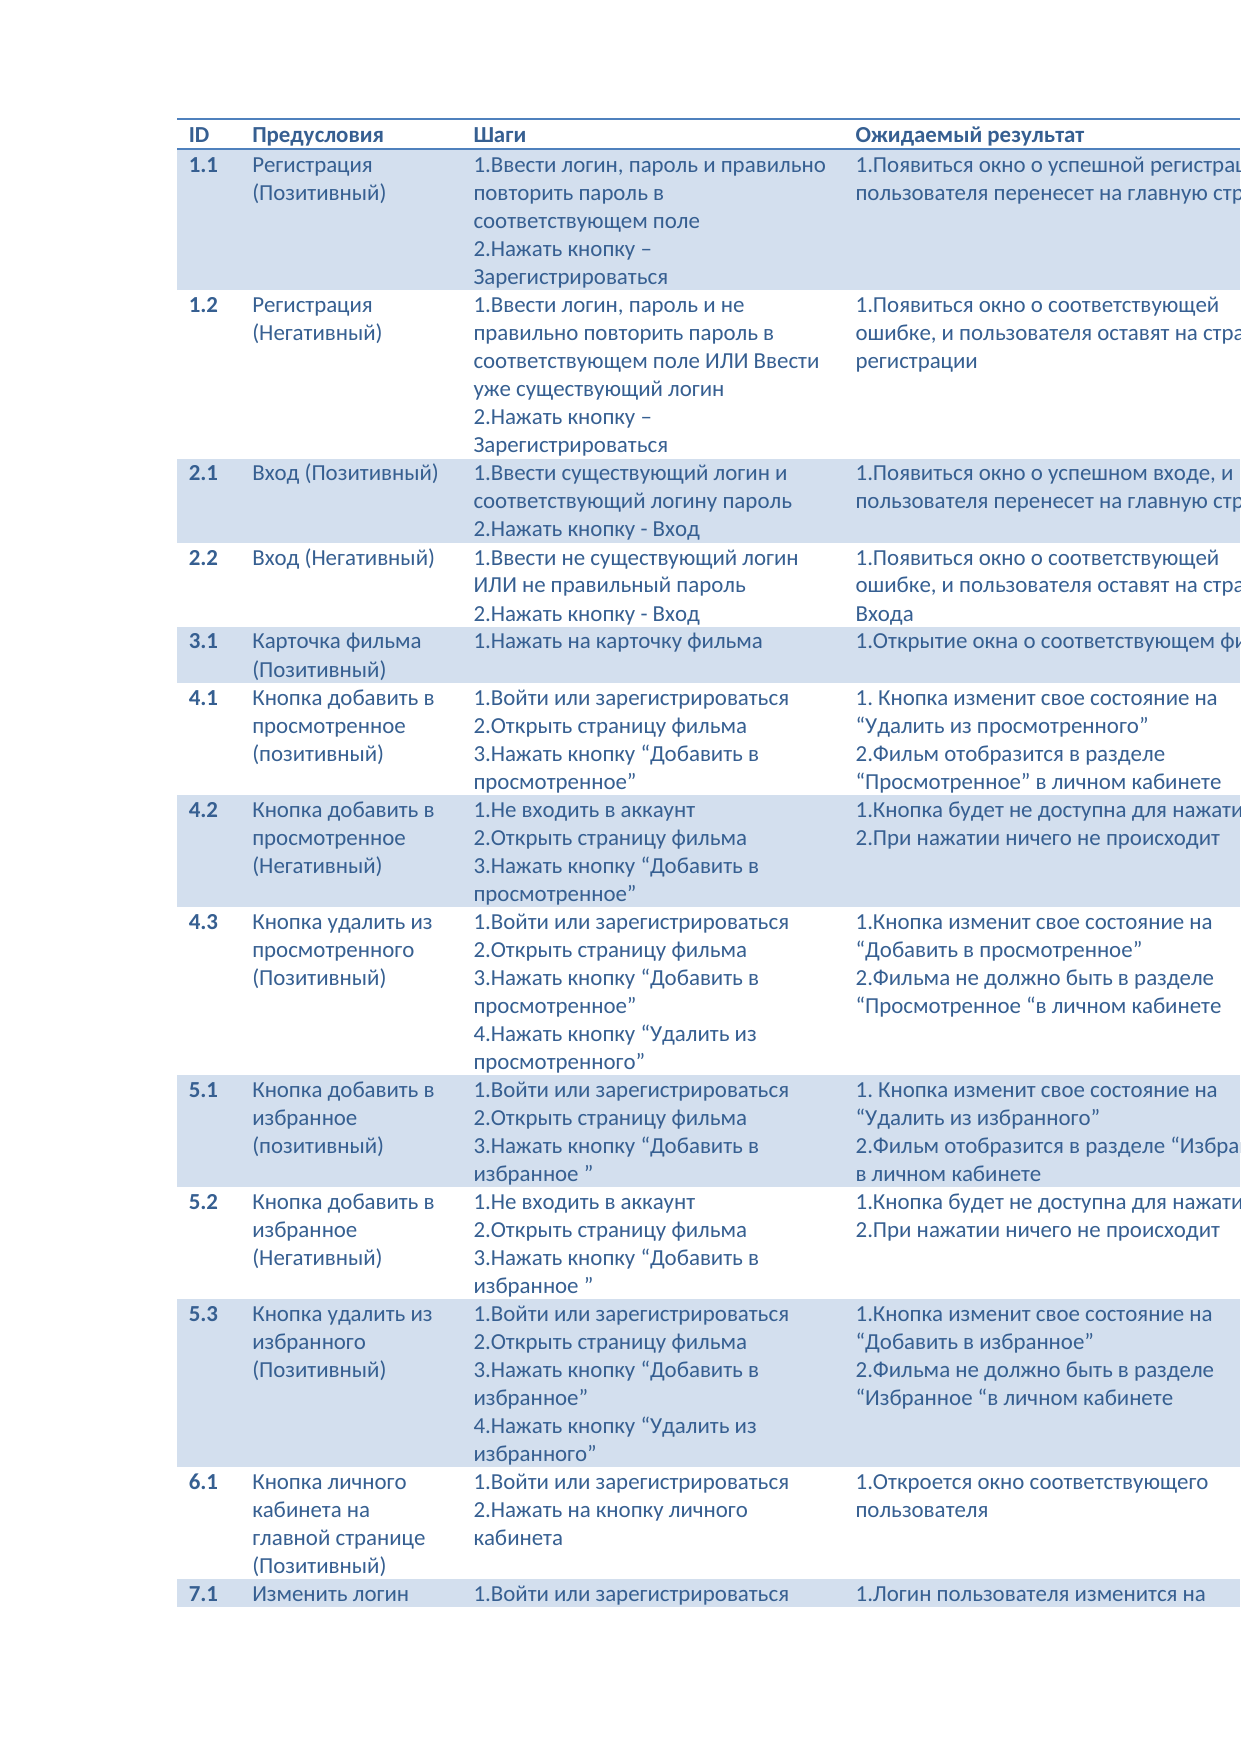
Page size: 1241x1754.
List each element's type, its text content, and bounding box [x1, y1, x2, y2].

table_cell 2.2 [177, 543, 241, 627]
table_cell 5.2 [177, 1187, 241, 1299]
table_cell 1.2 [177, 290, 241, 458]
table_cell 1.Войти или зарегистрироваться 2.Открыть страницу фильма 3.Нажать кнопку “Добавить в просмотренное” [462, 683, 844, 795]
table_cell 6.1 [177, 1467, 241, 1579]
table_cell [241, 1579, 462, 1607]
table_cell Регистрация (Негативный) [241, 290, 462, 458]
table_cell 1. Кнопка изменит свое состояние на “Удалить из избранного” 2.Фильм отобразится в разделе “Избранное” в личном кабинете [844, 1075, 1240, 1187]
table_cell 1.Появиться окно о соответствующей ошибке, и пользователя оставят на странице Входа [844, 543, 1240, 627]
table_cell 1.Войти или зарегистрироваться 2.Нажать на кнопку личного кабинета [462, 1467, 844, 1579]
table_cell Вход (Негативный) [241, 543, 462, 627]
table_cell Кнопка личного кабинета на главной странице (Позитивный) [241, 1467, 462, 1579]
table_cell Карточка фильма (Позитивный) [241, 627, 462, 683]
table_cell 1.Войти или зарегистрироваться 2.Открыть страницу фильма 3.Нажать кнопку “Добавить в избранное ” [462, 1075, 844, 1187]
table_cell 1.Ввести логин, пароль и не правильно повторить пароль в соответствующем поле ИЛИ Ввести уже существующий логин 2.Нажать кнопку – Зарегистрироваться [462, 290, 844, 458]
table_cell 1.Не входить в аккаунт 2.Открыть страницу фильма 3.Нажать кнопку “Добавить в просмотренное” [462, 795, 844, 907]
table_cell 1.Кнопка будет не доступна для нажатия 2.При нажатии ничего не происходит [844, 795, 1240, 907]
table_cell Кнопка добавить в избранное (Негативный) [241, 1187, 462, 1299]
table_cell 1.Войти или зарегистрироваться 2.Открыть страницу фильма 3.Нажать кнопку “Добавить в избранное” 4.Нажать кнопку “Удалить из избранного” [462, 1299, 844, 1467]
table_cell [844, 1579, 1240, 1607]
table_cell 1.Открытие окна о соответствующем фильме [844, 627, 1240, 683]
table_cell 1.Ввести существующий логин и соответствующий логину пароль 2.Нажать кнопку - Вход [462, 459, 844, 543]
table_cell 7.1 [177, 1579, 241, 1607]
table_cell 1.Появиться окно о успешной регистрации, и пользователя перенесет на главную страницу [844, 150, 1240, 290]
table_cell Кнопка добавить в избранное (позитивный) [241, 1075, 462, 1187]
table_cell 1.Не входить в аккаунт 2.Открыть страницу фильма 3.Нажать кнопку “Добавить в избранное ” [462, 1187, 844, 1299]
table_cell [462, 1579, 844, 1607]
table_cell 1. Кнопка изменит свое состояние на “Удалить из просмотренного” 2.Фильм отобразится в разделе “Просмотренное” в личном кабинете [844, 683, 1240, 795]
table_header Шаги [462, 120, 844, 148]
table_cell 5.3 [177, 1299, 241, 1467]
table_cell 1.Ввести не существующий логин ИЛИ не правильный пароль 2.Нажать кнопку - Вход [462, 543, 844, 627]
table_cell 1.Появиться окно о успешном входе, и пользователя перенесет на главную страницу [844, 459, 1240, 543]
table_cell 3.1 [177, 627, 241, 683]
table_cell Регистрация (Позитивный) [241, 150, 462, 290]
table_cell 2.1 [177, 459, 241, 543]
table_cell 1.Кнопка будет не доступна для нажатия 2.При нажатии ничего не происходит [844, 1187, 1240, 1299]
table_cell 1.Кнопка изменит свое состояние на “Добавить в просмотренное” 2.Фильма не должно быть в разделе “Просмотренное “в личном кабинете [844, 907, 1240, 1075]
table_cell 4.2 [177, 795, 241, 907]
table_cell 4.3 [177, 907, 241, 1075]
table_cell 5.1 [177, 1075, 241, 1187]
table_cell 1.Ввести логин, пароль и правильно повторить пароль в соответствующем поле 2.Нажать кнопку – Зарегистрироваться [462, 150, 844, 290]
table_cell Кнопка удалить из избранного (Позитивный) [241, 1299, 462, 1467]
table_cell 4.1 [177, 683, 241, 795]
table_cell 1.Нажать на карточку фильма [462, 627, 844, 683]
table_header Предусловия [241, 120, 462, 148]
table_cell 1.Появиться окно о соответствующей ошибке, и пользователя оставят на странице регистрации [844, 290, 1240, 458]
table_cell 1.Кнопка изменит свое состояние на “Добавить в избранное” 2.Фильма не должно быть в разделе “Избранное “в личном кабинете [844, 1299, 1240, 1467]
table_cell 1.Войти или зарегистрироваться 2.Открыть страницу фильма 3.Нажать кнопку “Добавить в просмотренное” 4.Нажать кнопку “Удалить из просмотренного” [462, 907, 844, 1075]
table_cell Кнопка добавить в просмотренное (позитивный) [241, 683, 462, 795]
table_header ID [177, 120, 241, 148]
table_cell Вход (Позитивный) [241, 459, 462, 543]
table_cell Кнопка удалить из просмотренного (Позитивный) [241, 907, 462, 1075]
table_header Ожидаемый результат [844, 120, 1240, 148]
table_cell 1.Откроется окно соответствующего пользователя [844, 1467, 1240, 1579]
table_cell Кнопка добавить в просмотренное (Негативный) [241, 795, 462, 907]
table_cell 1.1 [177, 150, 241, 290]
